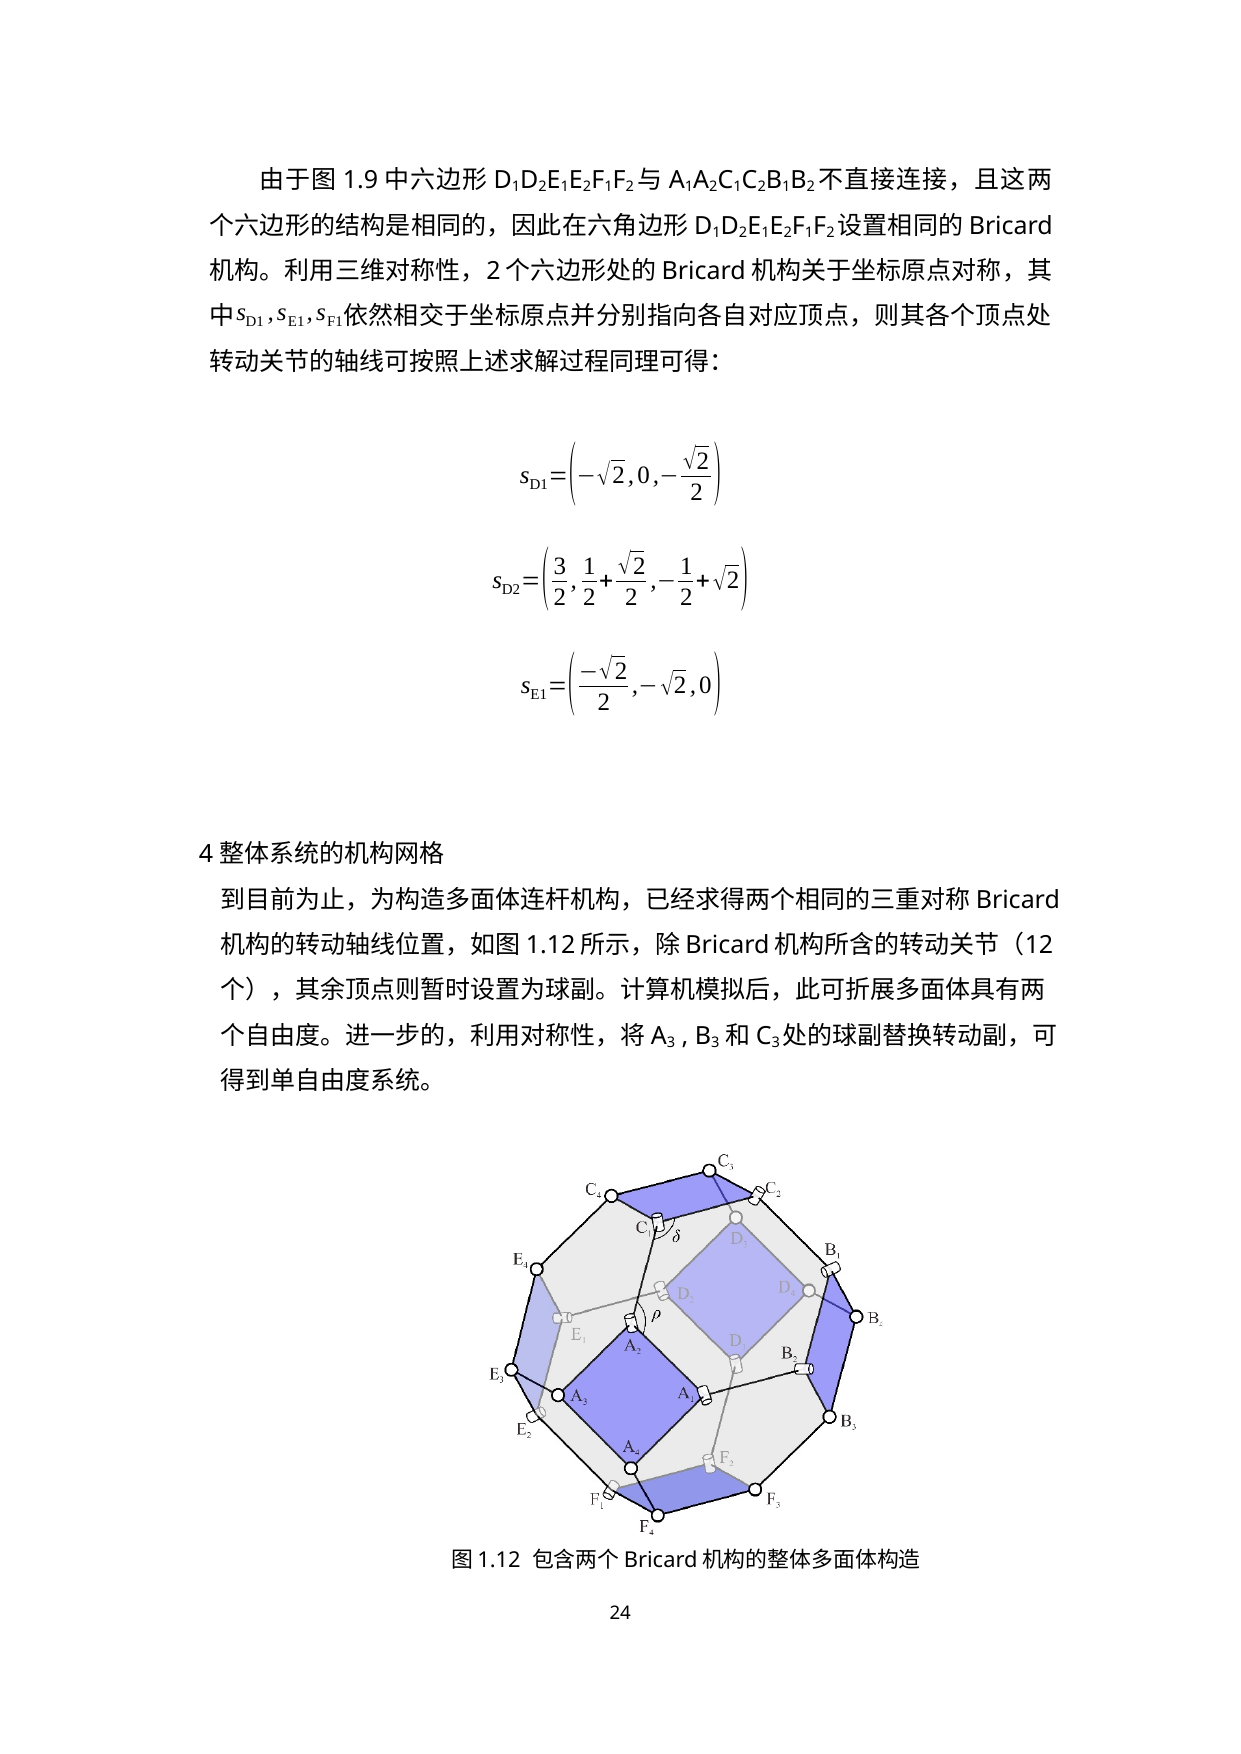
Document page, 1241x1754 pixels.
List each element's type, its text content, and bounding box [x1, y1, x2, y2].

text 4 整体系统的机构网格 [199, 834, 1064, 870]
text 到目前为止，为构造多面体连杆机构，已经求得两个相同的三重对称Bricard机构的转动轴线位置，如图1.12所示，除Bricard机构所含的转动关节（12个），其余顶点则暂时设置为球副。计算机模拟后，此可折展多面体具有两个自由度。进一步的，利用对称性，将A3 , B3 和C3处的球副替换转动副，可得到单自由度系统。 [221, 879, 1064, 1097]
text 由于图1.9中六边形D1D2E1E2F1F2与A1A2C1C2B1B2不直接连接，且这两个六边形的结构是相同的，因此在六角边形D1D2E1E2F1F2设置相同的Bricard机构。利用三维对称性，2个六边形处的Bricard机构关于坐标原点对称，其中依然相交于坐标原点并分别指向各自对应顶点，则其各个顶点处转动关节的轴线可按照上述求解过程同理可得： [209, 160, 1053, 377]
text 图1.12 包含两个Bricard机构的整体多面体构造 [187, 1542, 1053, 1573]
picture [489, 1154, 883, 1535]
